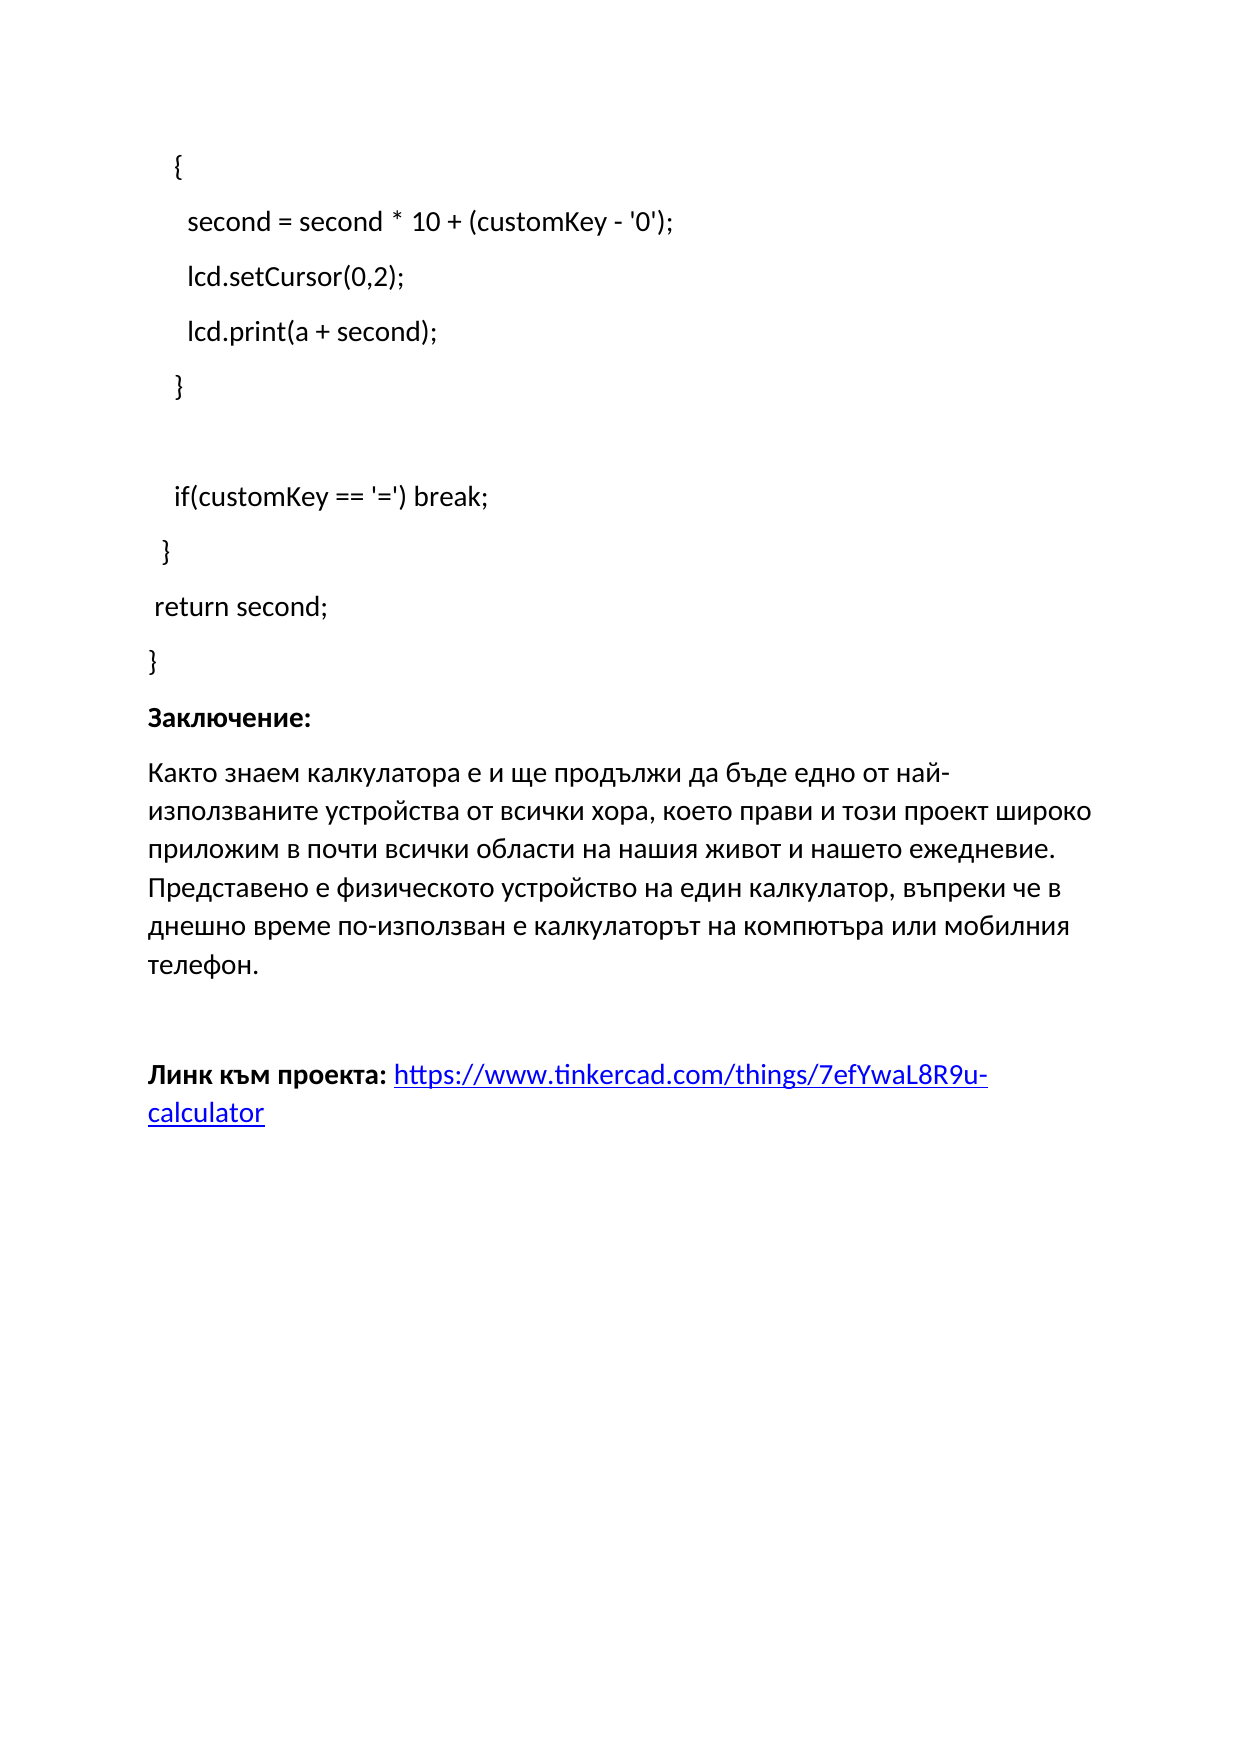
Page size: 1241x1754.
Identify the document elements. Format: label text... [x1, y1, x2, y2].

text lcd.print(a + second); [148, 313, 1093, 348]
text Както знаем калкулатора е и ще продължи да бъде едно от най-използваните устройства от всички хора, което прави и този проект широко приложим в почти всички области на нашия живот и нашето ежедневие. Представено е физическото устройство на един калкулатор, въпреки че в днешно време по-използван е калкулаторът на компютъра или мобилния телефон. [148, 754, 1093, 982]
text Линк към проекта: https://www.tinkercad.com/things/7efYwaL8R9u-calculator [148, 1056, 1093, 1130]
text second = second * 10 + (customKey - '0'); [148, 203, 1093, 238]
text { [148, 148, 1093, 183]
text Заключение: [148, 699, 1093, 734]
text return second; [148, 588, 1093, 624]
text } [148, 533, 1093, 569]
text if(customKey == '=') break; [148, 478, 1093, 514]
text } [148, 368, 1093, 404]
text } [148, 643, 1093, 679]
text lcd.setCursor(0,2); [148, 258, 1093, 293]
